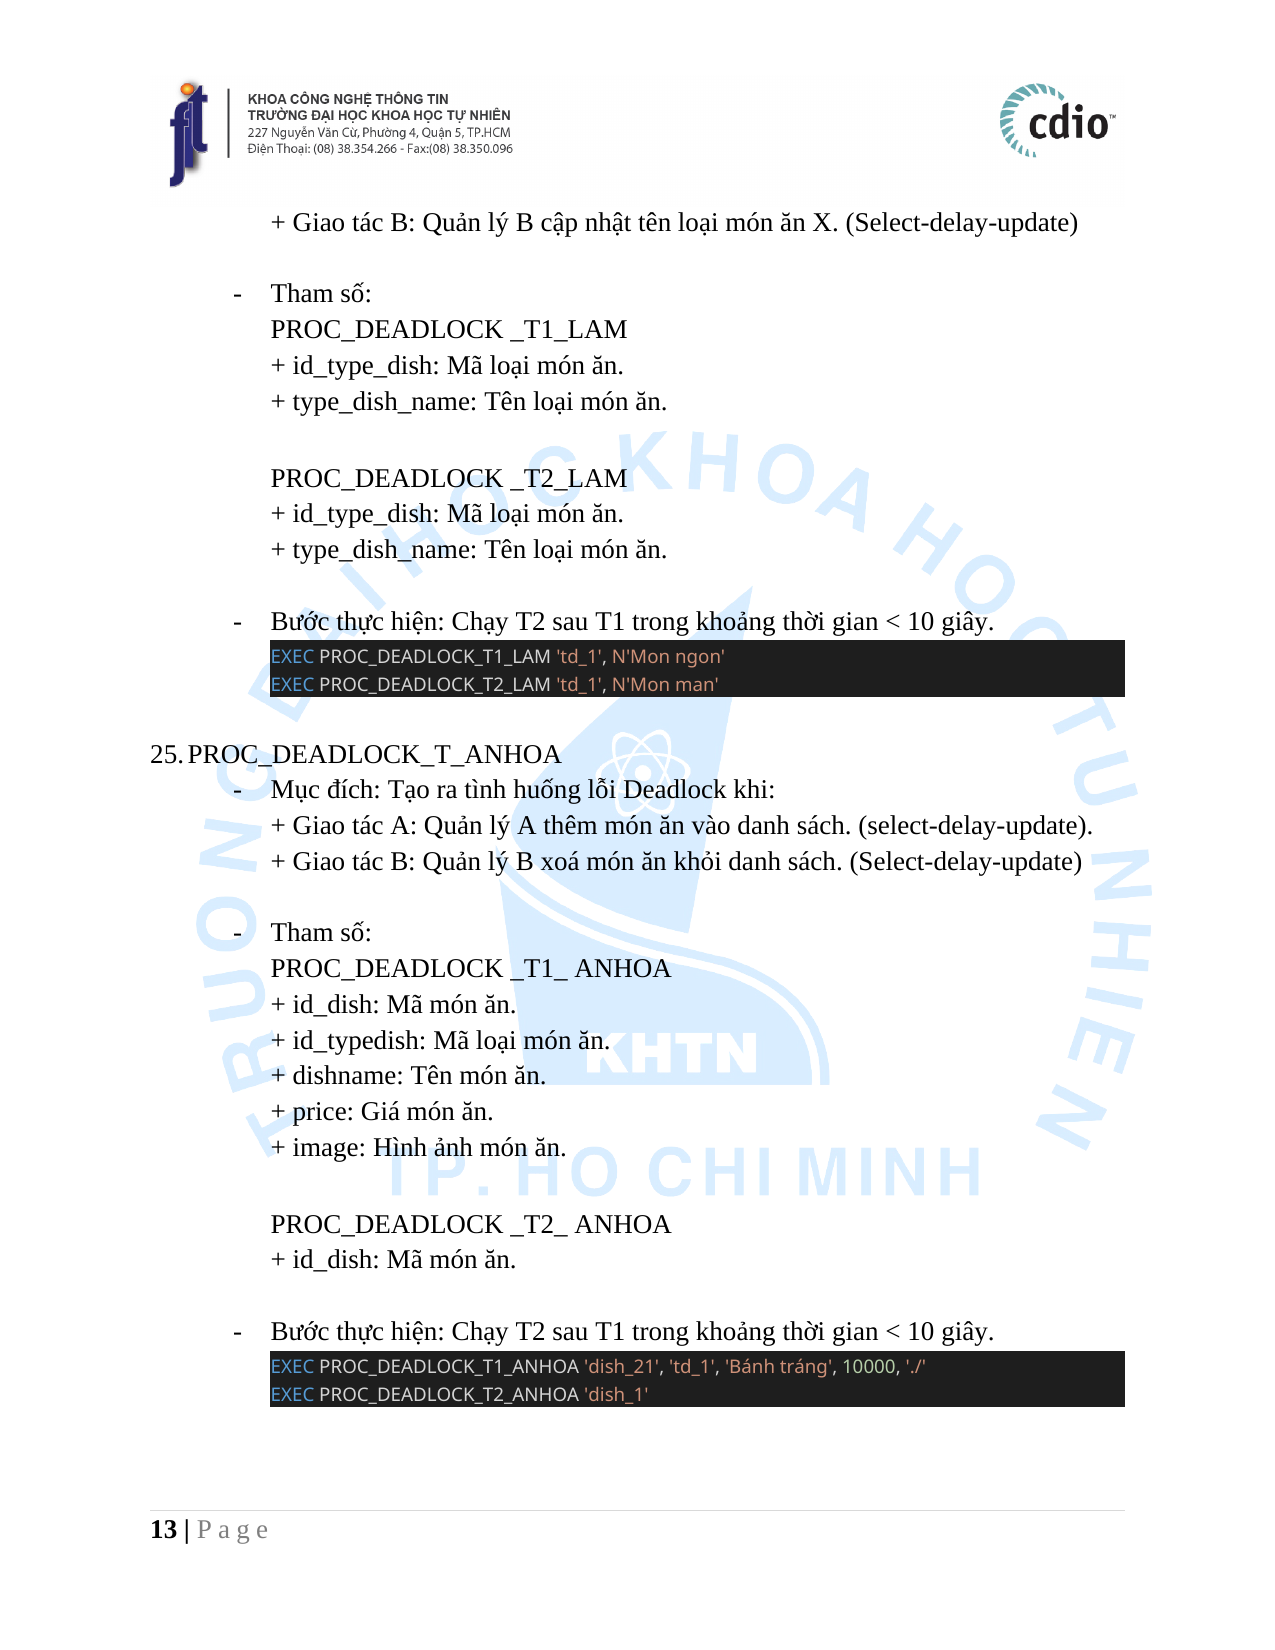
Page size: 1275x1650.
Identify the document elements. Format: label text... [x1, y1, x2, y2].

list + image: Hình ảnh món ăn. [270, 1131, 1122, 1162]
list EXEC PROC_DEADLOCK_T1_LAM 'td_1', N'Mon ngon' [270, 640, 1125, 668]
list PROC_DEADLOCK_T_ANHOA [150, 738, 1122, 769]
list + Giao tác B: Quản lý B cập nhật tên loại món ăn X. (Select-delay-update) [270, 207, 1122, 237]
list Tham số: [233, 278, 1122, 309]
list EXEC PROC_DEADLOCK_T2_LAM 'td_1', N'Mon man' [270, 668, 1125, 697]
list EXEC PROC_DEADLOCK_T2_ANHOA 'dish_1' [270, 1379, 1125, 1407]
list + type_dish_name: Tên loại món ăn. [270, 533, 1122, 564]
list PROC_DEADLOCK _T2_ ANHOA [270, 1208, 1122, 1239]
list + price: Giá món ăn. [270, 1095, 1122, 1126]
picture [150, 75, 1125, 207]
list + Giao tác A: Quản lý A thêm món ăn vào danh sách. (select-delay-update). [270, 809, 1122, 841]
list + dishname: Tên món ăn. [270, 1059, 1122, 1091]
list Mục đích: Tạo ra tình huống lỗi Deadlock khi: [233, 774, 1122, 805]
list + id_dish: Mã món ăn. [270, 988, 1122, 1019]
list PROC_DEADLOCK _T2_LAM [270, 462, 1122, 493]
list Bước thực hiện: Chạy T2 sau T1 trong khoảng thời gian < 10 giây. [233, 605, 1122, 636]
list Tham số: [233, 917, 1122, 948]
list Bước thực hiện: Chạy T2 sau T1 trong khoảng thời gian < 10 giây. [233, 1315, 1122, 1346]
list EXEC PROC_DEADLOCK_T1_ANHOA 'dish_21', 'td_1', 'Bánh tráng', 10000, './' [270, 1351, 1125, 1379]
list + Giao tác B: Quản lý B xoá món ăn khỏi danh sách. (Select-delay-update) [270, 845, 1122, 876]
list + type_dish_name: Tên loại món ăn. [270, 385, 1122, 416]
list + id_type_dish: Mã loại món ăn. [270, 497, 1122, 529]
list + id_typedish: Mã loại món ăn. [270, 1024, 1122, 1055]
list + id_type_dish: Mã loại món ăn. [270, 349, 1122, 380]
list PROC_DEADLOCK _T1_LAM [270, 313, 1122, 344]
list PROC_DEADLOCK _T1_ ANHOA [270, 952, 1122, 983]
list + id_dish: Mã món ăn. [270, 1244, 1122, 1275]
